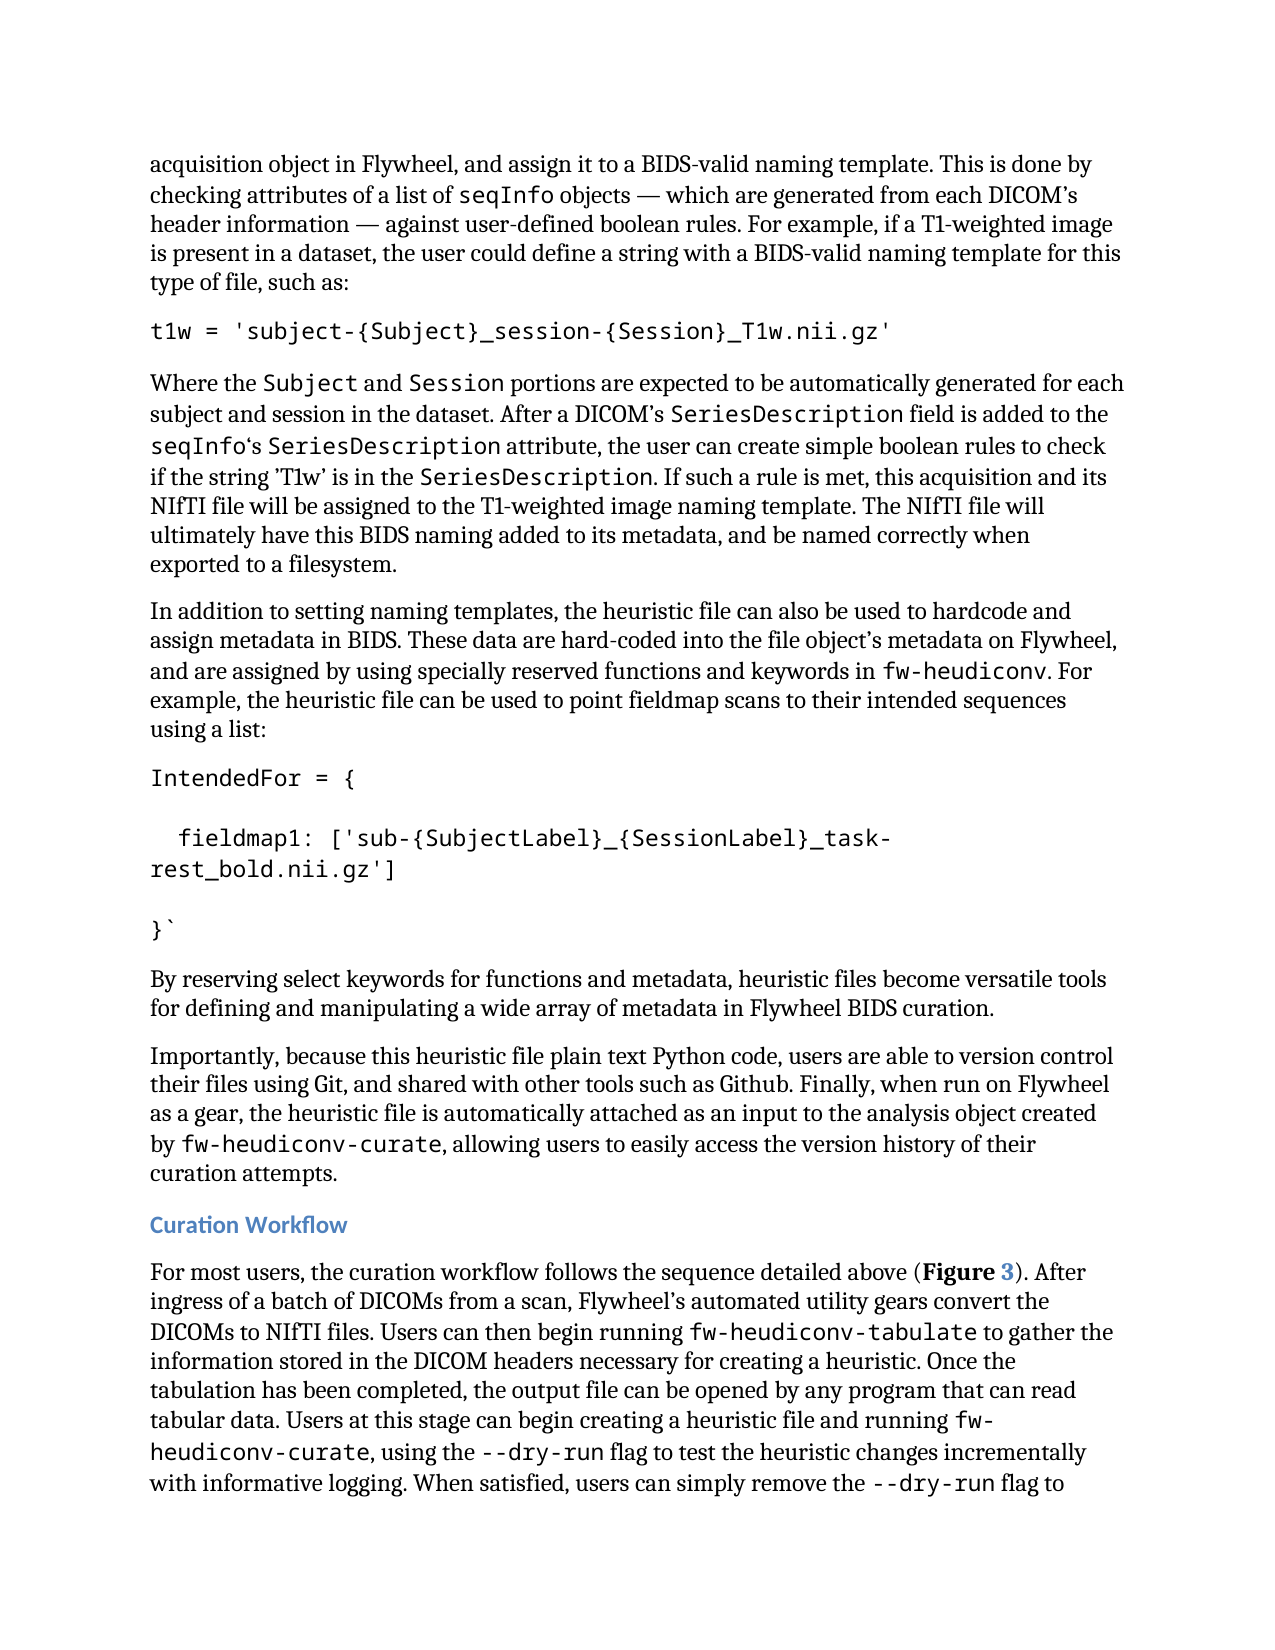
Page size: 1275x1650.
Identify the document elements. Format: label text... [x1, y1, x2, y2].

text t1w = 'subject-{Subject}_session-{Session}_T1w.nii.gz' [150, 315, 1125, 346]
subtitle Curation Workflow [150, 1209, 1125, 1239]
text In addition to setting naming templates, the heuristic file can also be used to hardcode and assign metadata in BIDS. These data are hard-coded into the file object’s metadata on Flywheel, and are assigned by using specially reserved functions and keywords in fw-heudiconv. For example, the heuristic file can be used to point fieldmap scans to their intended sequences using a list: [150, 597, 1125, 743]
text IntendedFor = { fieldmap1: ['sub-{SubjectLabel}_{SessionLabel}_task-rest_bold.nii.gz'] }` [150, 762, 1125, 944]
text Importantly, because this heuristic file plain text Python code, users are able to version control their files using Git, and shared with other tools such as Github. Finally, when run on Flywheel as a gear, the heuristic file is automatically attached as an input to the analysis object created by fw-heudiconv-curate, allowing users to easily access the version history of their curation attempts. [150, 1042, 1125, 1188]
text Where the Subject and Session portions are expected to be automatically generated for each subject and session in the dataset. After a DICOM’s SeriesDescription field is added to the seqInfo‘s SeriesDescription attribute, the user can create simple boolean rules to check if the string ’T1w’ is in the SeriesDescription. If such a rule is met, this acquisition and its NIfTI file will be assigned to the T1-weighted image naming template. The NIfTI file will ultimately have this BIDS naming added to its metadata, and be named correctly when exported to a filesystem. [150, 367, 1125, 578]
text By reserving select keywords for functions and metadata, heuristic files become versatile tools for defining and manipulating a wide array of metadata in Flywheel BIDS curation. [150, 965, 1125, 1023]
